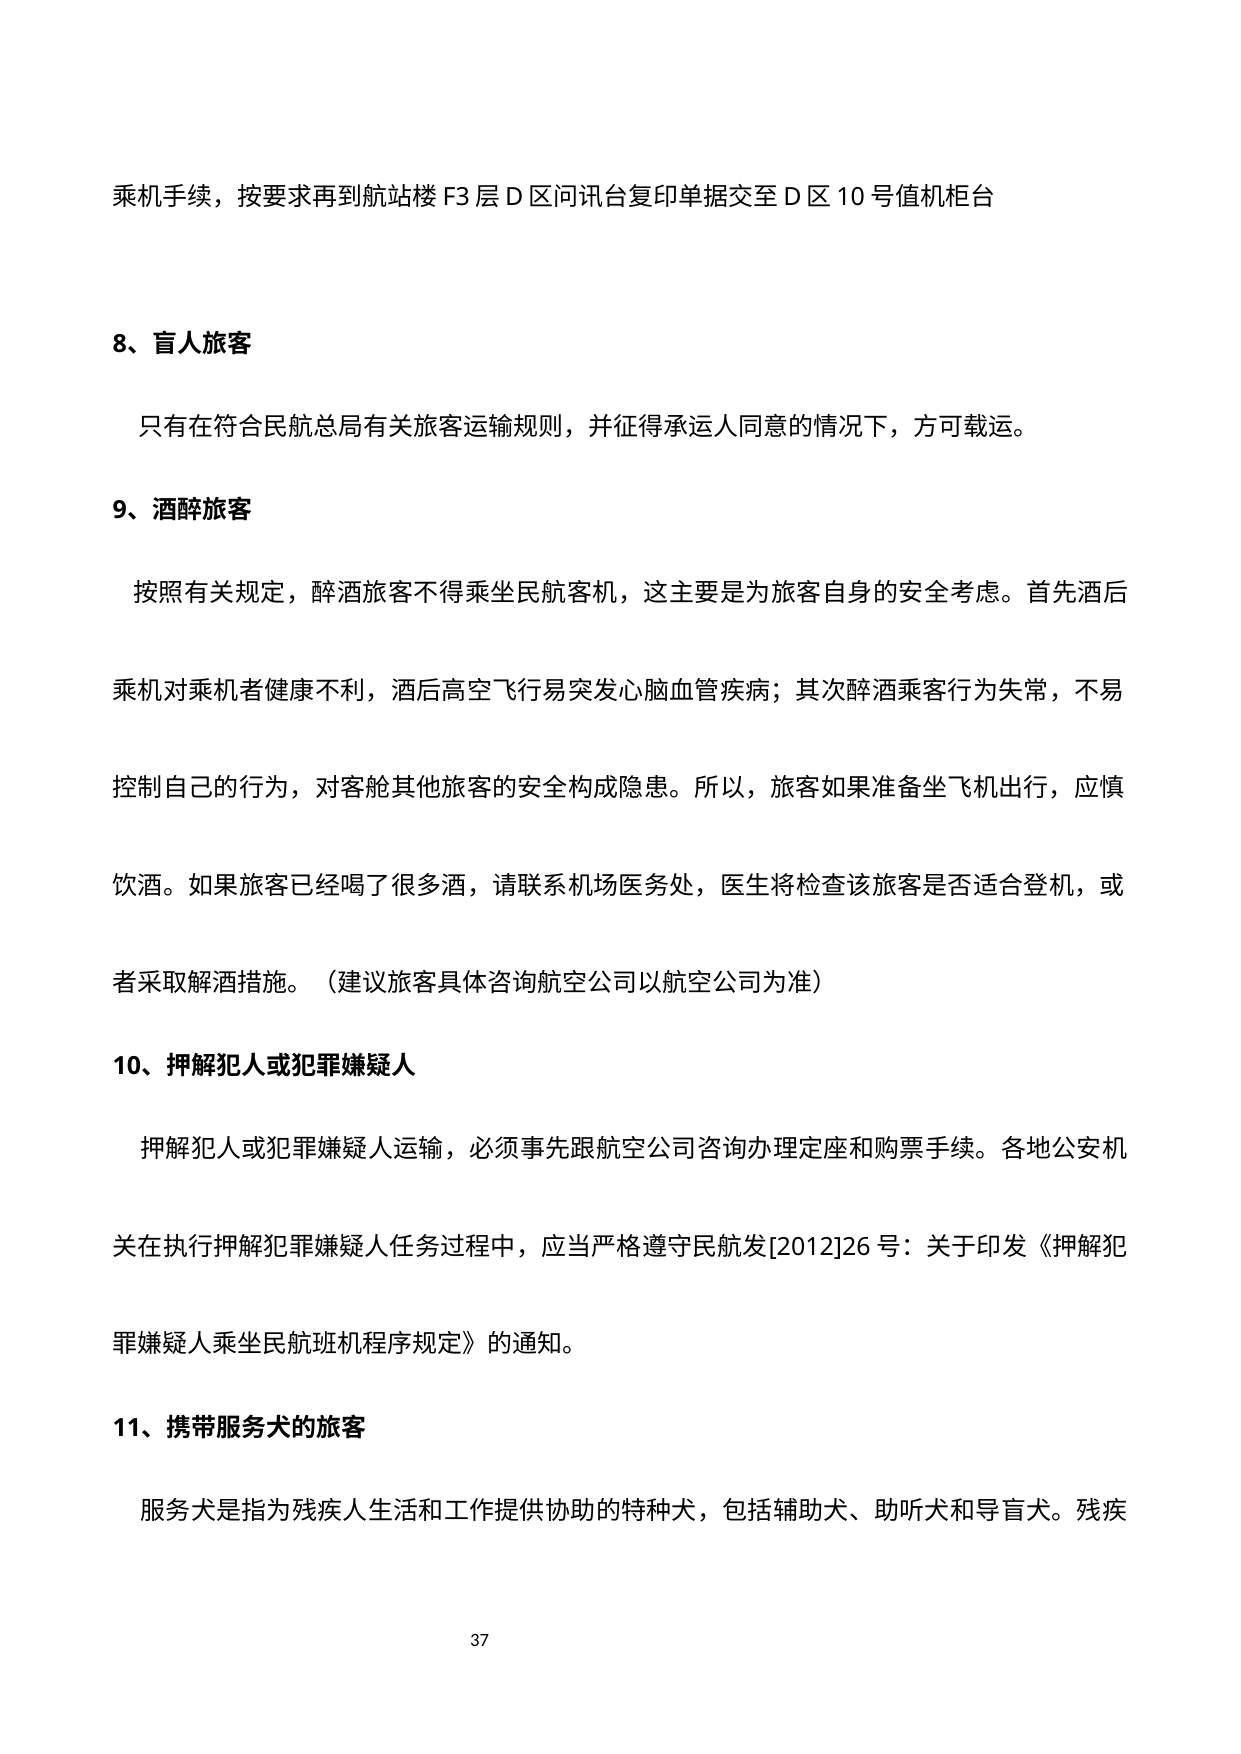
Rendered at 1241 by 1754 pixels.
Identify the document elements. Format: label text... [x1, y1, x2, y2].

text 押解犯人或犯罪嫌疑人运输，必须事先跟航空公司咨询办理定座和购票手续。各地公安机关在执行押解犯罪嫌疑人任务过程中，应当严格遵守民航发[2012]26号：关于印发《押解犯罪嫌疑人乘坐民航班机程序规定》的通知。 [112, 1114, 1128, 1374]
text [112, 1476, 1128, 1541]
text 8、盲人旅客 [112, 309, 1128, 374]
text 10、押解犯人或犯罪嫌疑人 [112, 1031, 1128, 1096]
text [112, 162, 1128, 227]
text 9、酒醉旅客 [112, 475, 1128, 540]
text 11、携带服务犬的旅客 [112, 1393, 1128, 1458]
text 按照有关规定，醉酒旅客不得乘坐民航客机，这主要是为旅客自身的安全考虑。首先酒后乘机对乘机者健康不利，酒后高空飞行易突发心脑血管疾病；其次醉酒乘客行为失常，不易控制自己的行为，对客舱其他旅客的安全构成隐患。所以，旅客如果准备坐飞机出行，应慎饮酒。如果旅客已经喝了很多酒，请联系机场医务处，医生将检查该旅客是否适合登机，或者采取解酒措施。（建议旅客具体咨询航空公司以航空公司为准） [112, 558, 1128, 1013]
text 只有在符合民航总局有关旅客运输规则，并征得承运人同意的情况下，方可载运。 [112, 392, 1128, 457]
